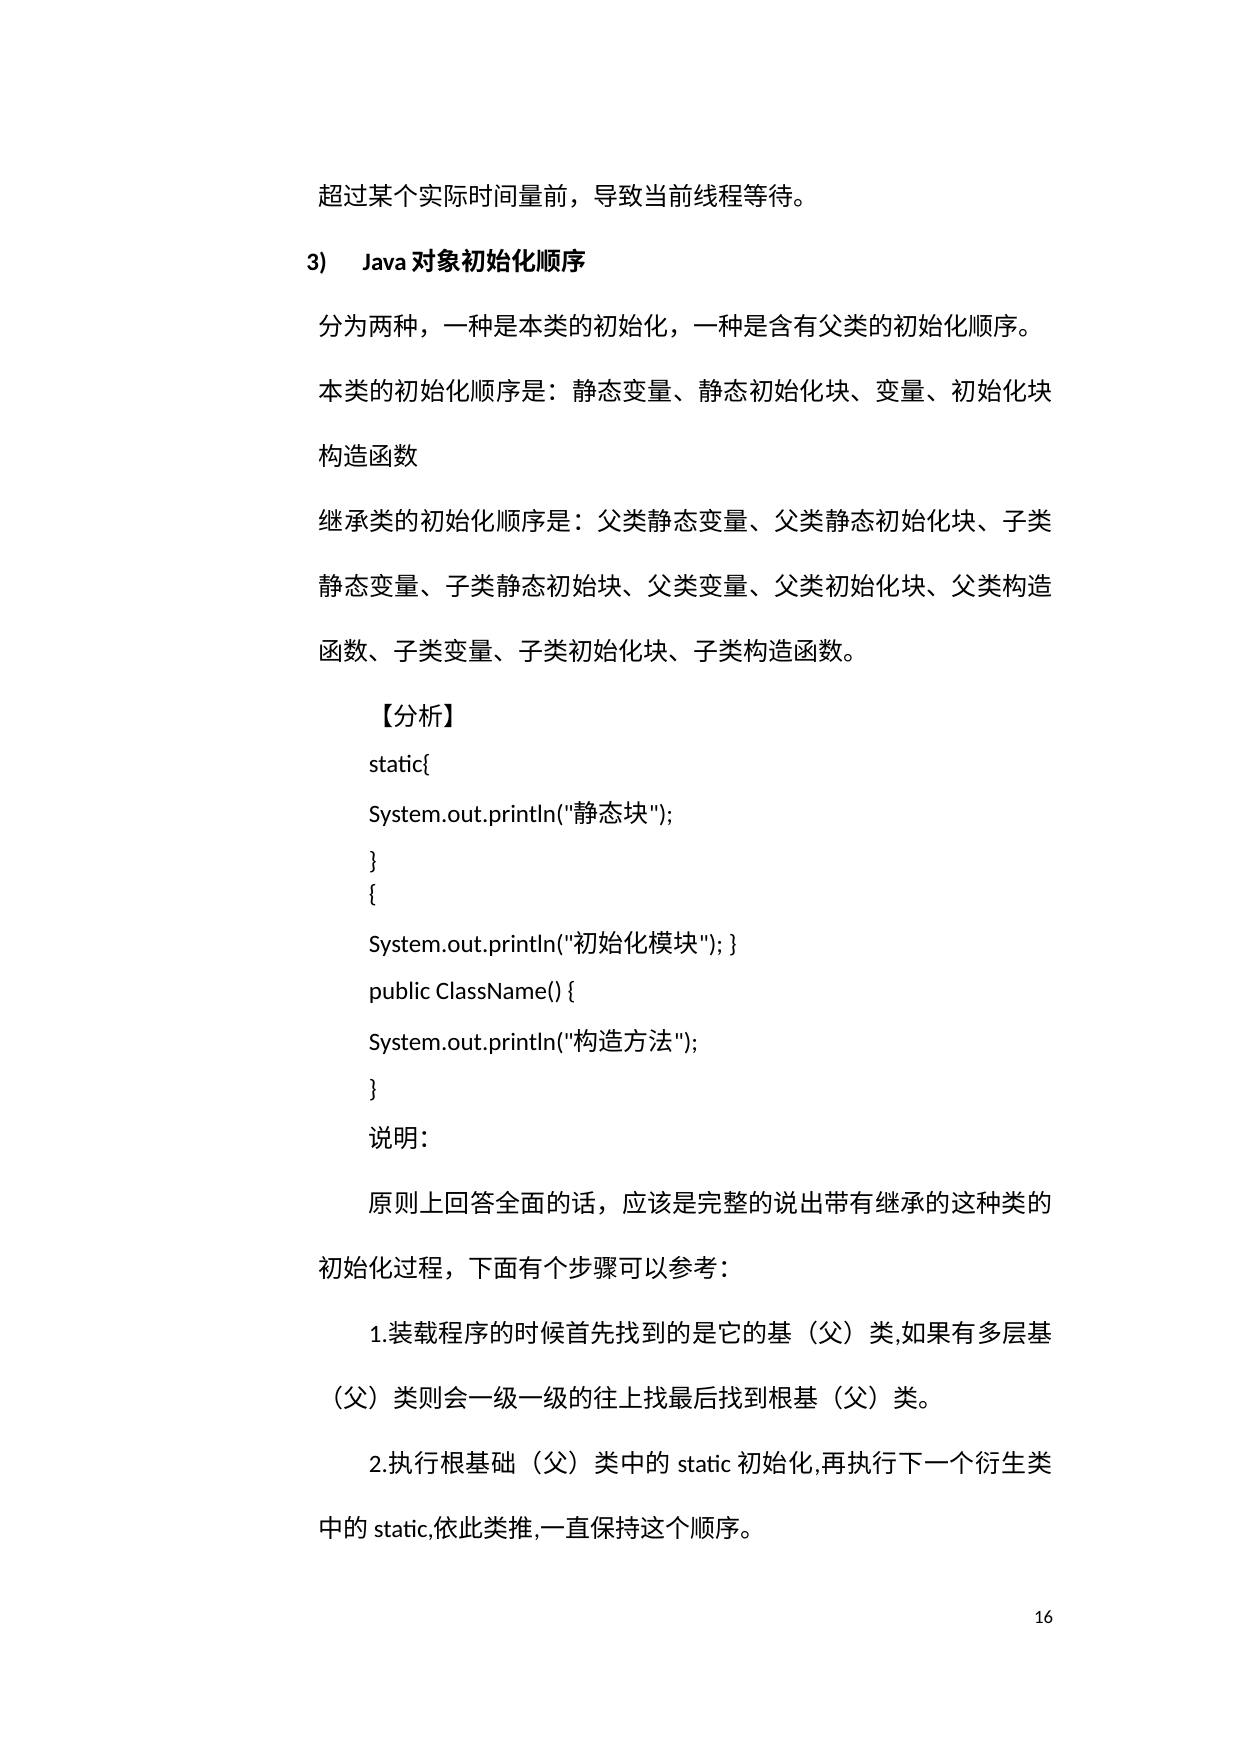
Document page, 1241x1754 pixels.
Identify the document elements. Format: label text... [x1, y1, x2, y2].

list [319, 162, 1053, 227]
list System.out.println("构造方法"); [319, 1007, 1053, 1072]
list System.out.println("静态块"); [319, 779, 1053, 844]
list 说明： [319, 1104, 1053, 1169]
list 继承类的初始化顺序是：父类静态变量、父类静态初始化块、子类静态变量、子类静态初始块、父类变量、父类初始化块、父类构造函数、子类变量、子类初始化块、子类构造函数。 [319, 487, 1053, 682]
list } [319, 1072, 1053, 1104]
list System.out.println("初始化模块"); } [319, 909, 1053, 974]
list static{ [319, 747, 1053, 779]
list } [319, 844, 1053, 877]
list { [319, 877, 1053, 909]
list Java对象初始化顺序 [306, 227, 1053, 292]
list public ClassName() { [319, 974, 1053, 1007]
list 分为两种，一种是本类的初始化，一种是含有父类的初始化顺序。 [319, 292, 1053, 357]
list 1.装载程序的时候首先找到的是它的基（父）类,如果有多层基（父）类则会一级一级的往上找最后找到根基（父）类。 [319, 1299, 1053, 1429]
list 【分析】 [319, 682, 1053, 747]
list 2.执行根基础（父）类中的static初始化,再执行下一个衍生类中的static,依此类推,一直保持这个顺序。 [319, 1429, 1053, 1559]
list 本类的初始化顺序是：静态变量、静态初始化块、变量、初始化块、构造函数 [319, 357, 1053, 487]
list 原则上回答全面的话，应该是完整的说出带有继承的这种类的初始化过程，下面有个步骤可以参考： [319, 1169, 1053, 1299]
